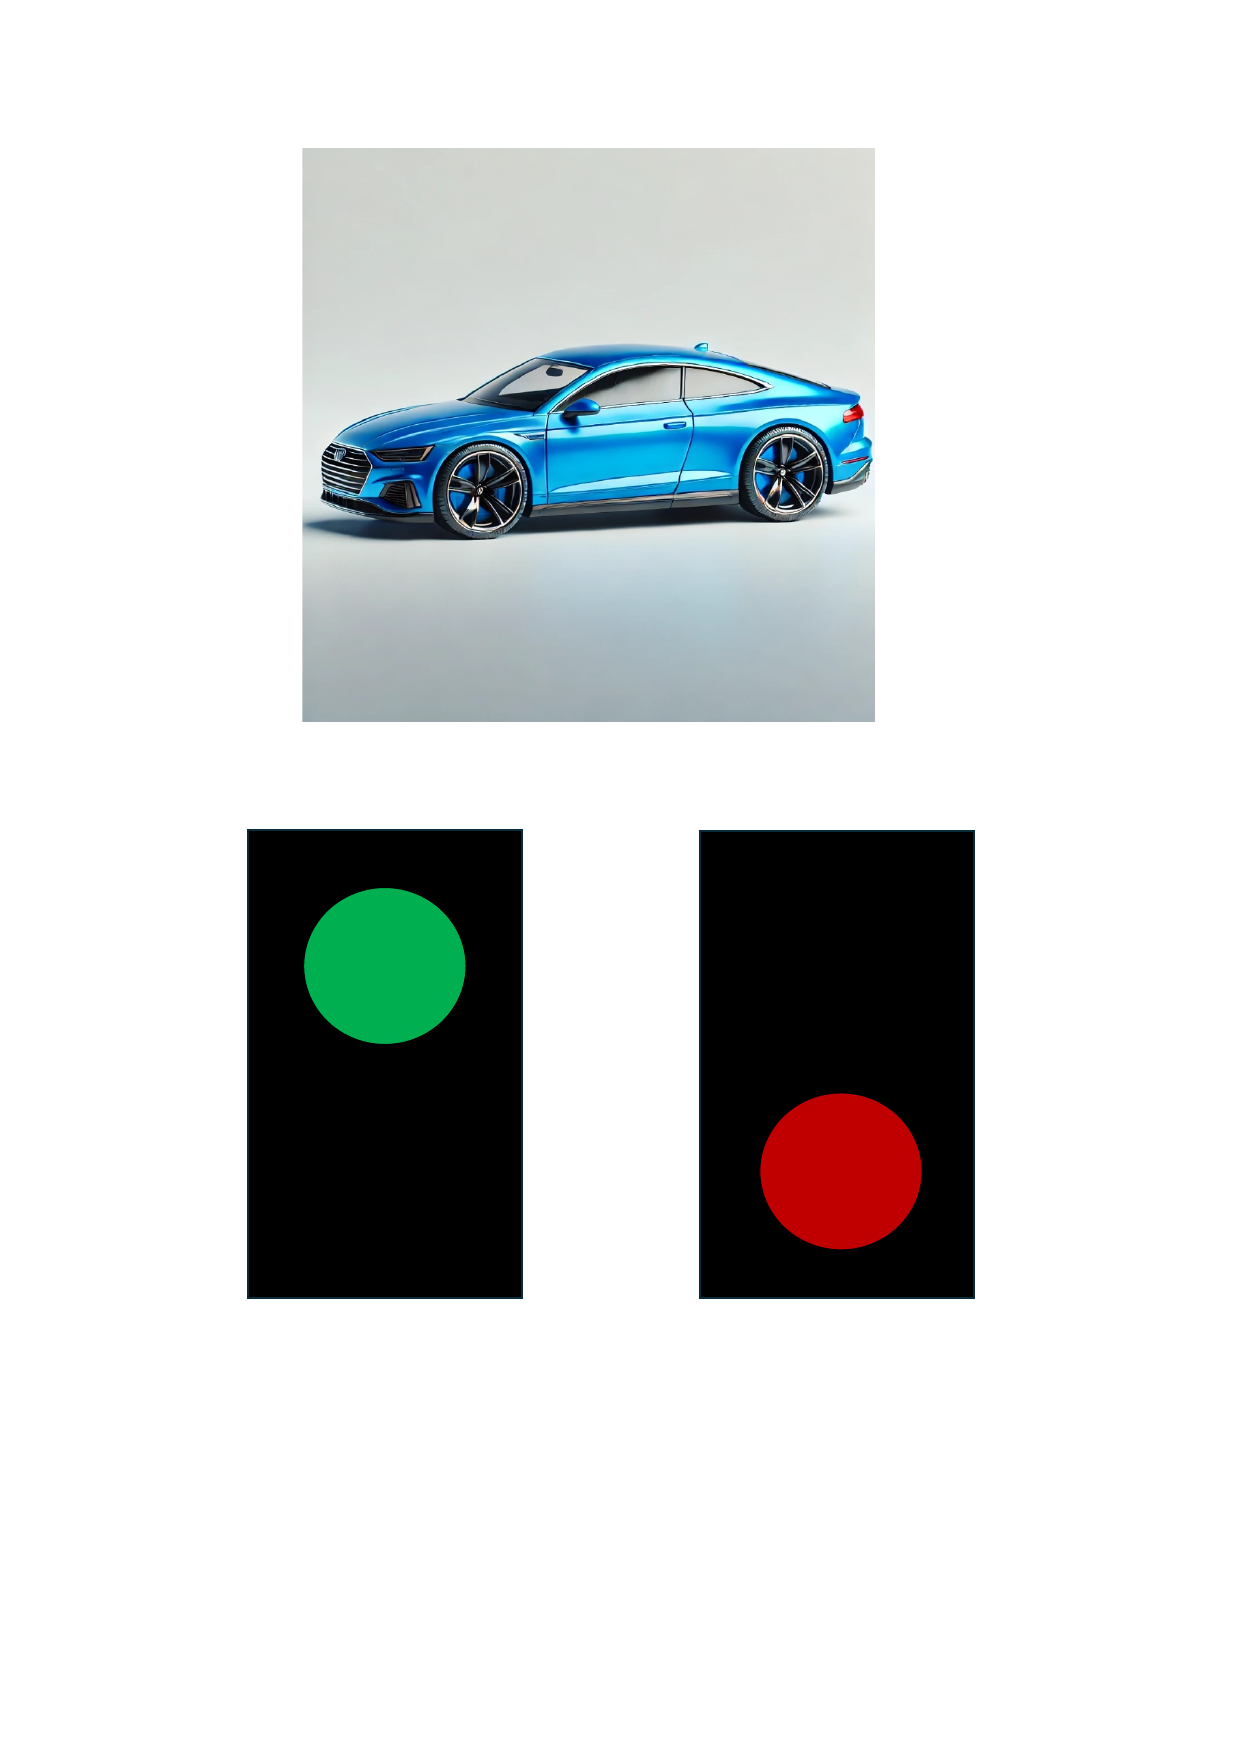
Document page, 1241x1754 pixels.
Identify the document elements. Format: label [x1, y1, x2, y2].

picture [302, 148, 875, 722]
